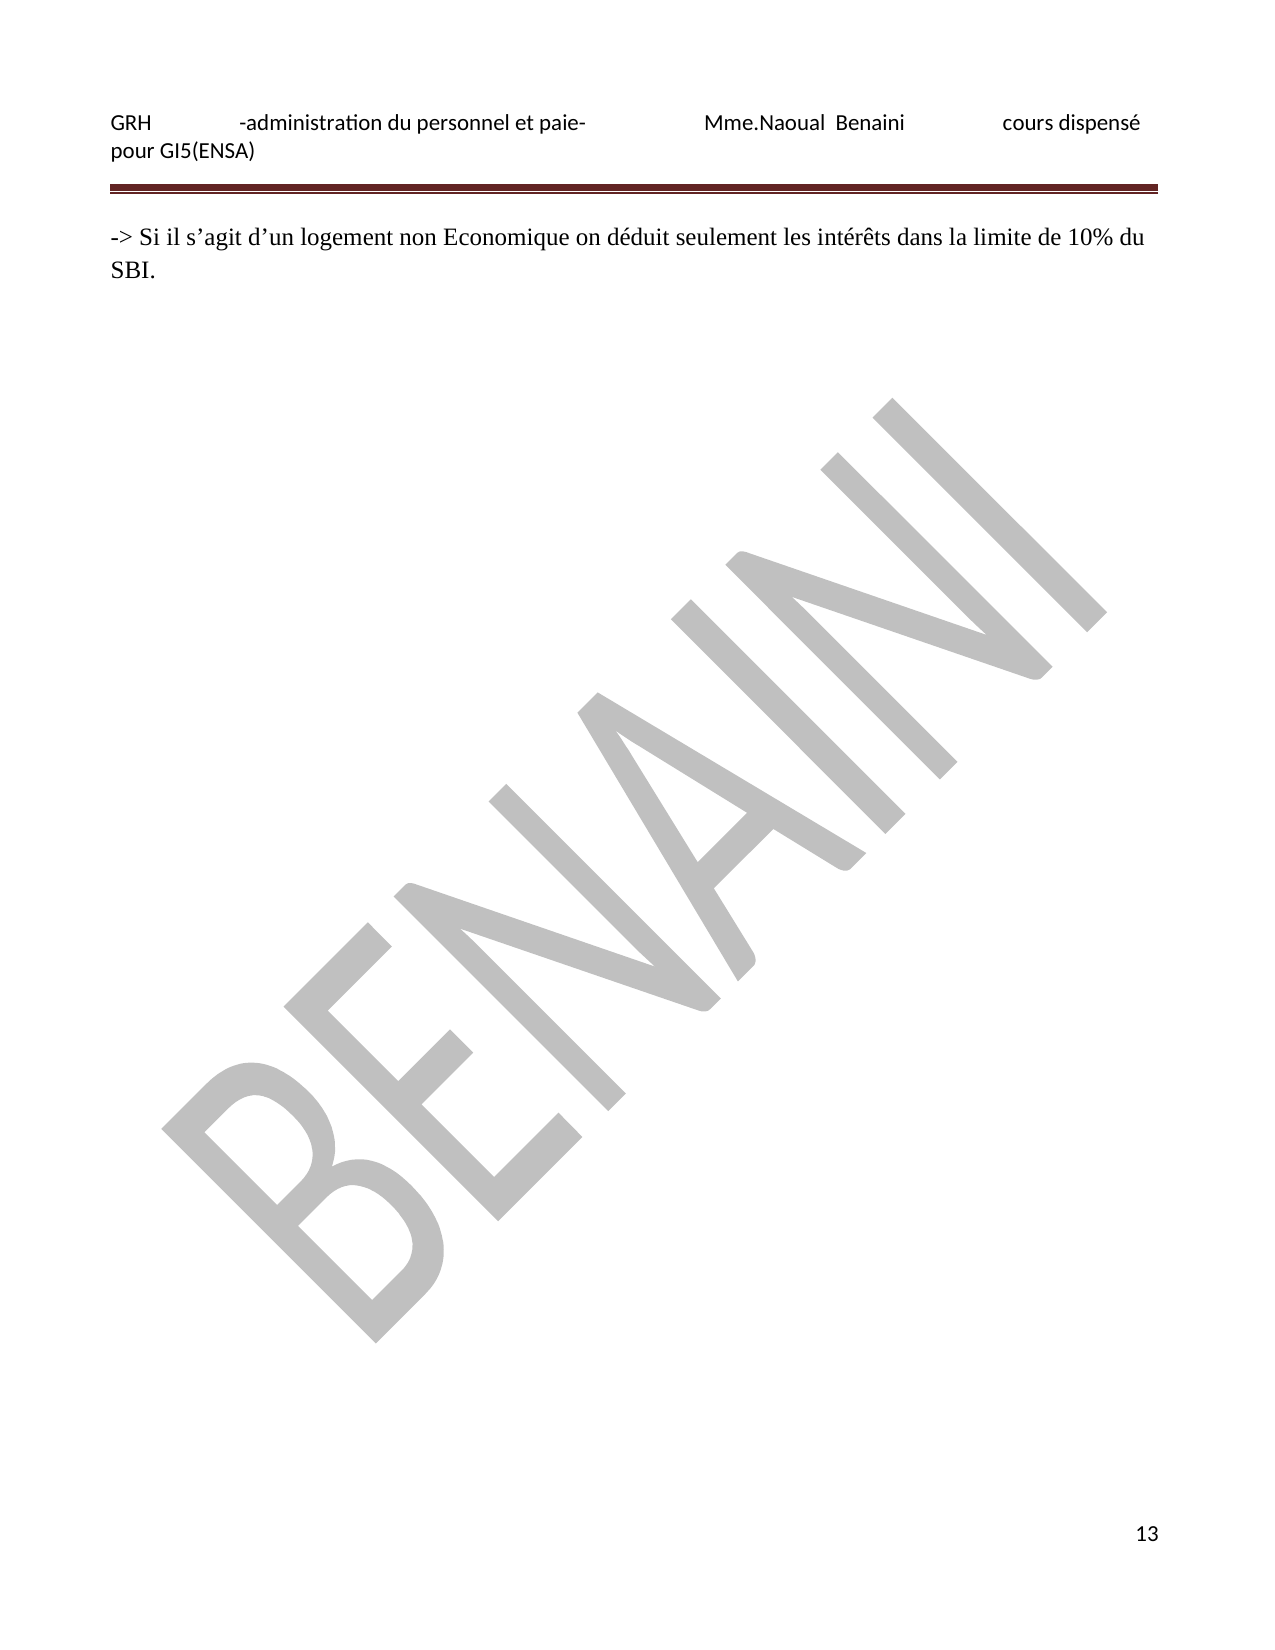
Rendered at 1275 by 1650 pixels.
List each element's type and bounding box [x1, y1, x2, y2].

text [110, 222, 1158, 284]
